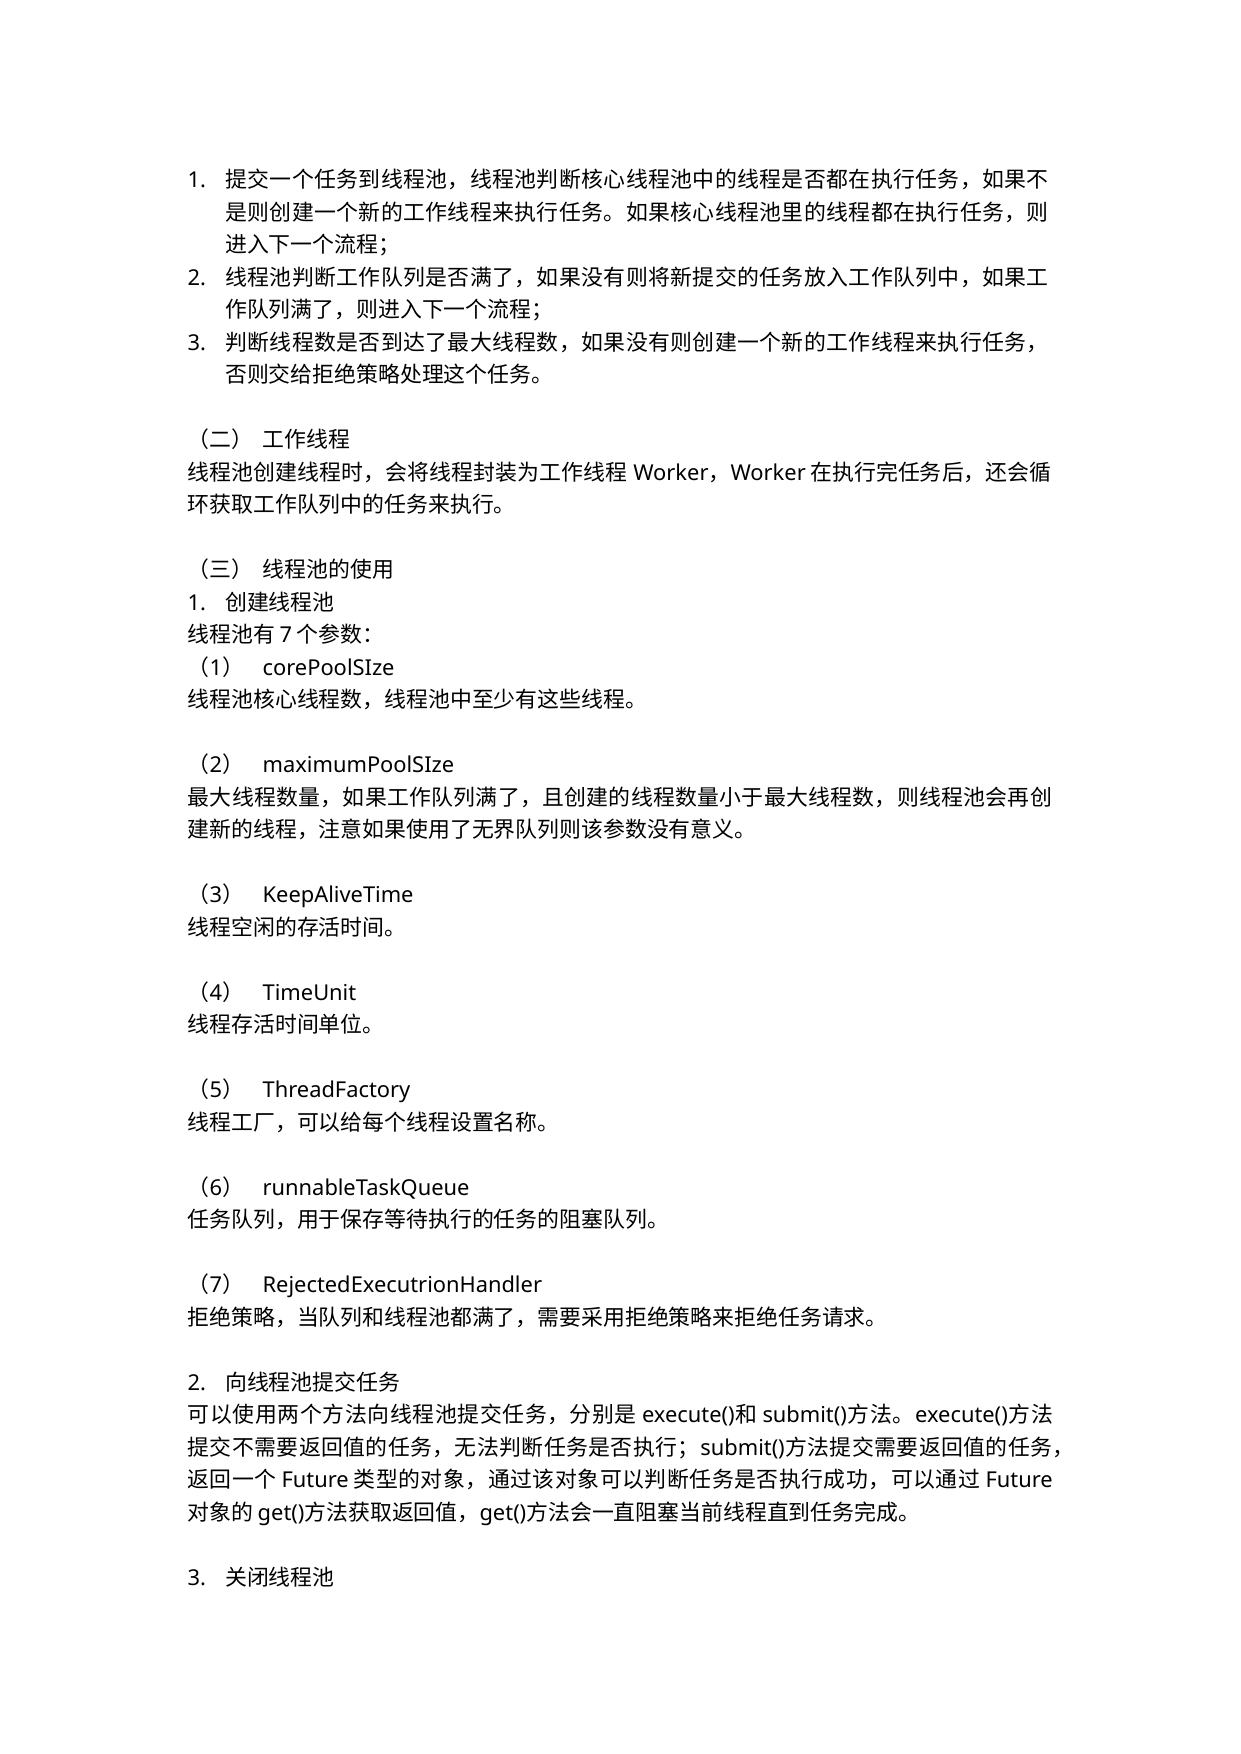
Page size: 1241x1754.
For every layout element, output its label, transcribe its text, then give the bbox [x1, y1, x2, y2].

text 最大线程数量，如果工作队列满了，且创建的线程数量小于最大线程数，则线程池会再创建新的线程，注意如果使用了无界队列则该参数没有意义。 [187, 779, 1053, 844]
list KeepAliveTime [187, 877, 1053, 909]
text 线程池核心线程数，线程池中至少有这些线程。 [187, 682, 1053, 714]
text 线程存活时间单位。 [187, 1007, 1053, 1039]
list 判断线程数是否到达了最大线程数，如果没有则创建一个新的工作线程来执行任务，否则交给拒绝策略处理这个任务。 [187, 324, 1053, 389]
list RejectedExecutrionHandler [187, 1267, 1053, 1299]
text 线程工厂，可以给每个线程设置名称。 [187, 1104, 1053, 1137]
list runnableTaskQueue [187, 1169, 1053, 1202]
list TimeUnit [187, 974, 1053, 1007]
list 创建线程池 [187, 584, 1053, 617]
list 线程池判断工作队列是否满了，如果没有则将新提交的任务放入工作队列中，如果工作队列满了，则进入下一个流程； [187, 259, 1053, 324]
list 向线程池提交任务 [187, 1364, 1053, 1397]
list maximumPoolSIze [187, 747, 1053, 779]
list 工作线程 [187, 422, 1053, 454]
text 线程空闲的存活时间。 [187, 909, 1053, 942]
list 关闭线程池 [187, 1559, 1053, 1592]
text 任务队列，用于保存等待执行的任务的阻塞队列。 [187, 1202, 1053, 1234]
text 拒绝策略，当队列和线程池都满了，需要采用拒绝策略来拒绝任务请求。 [187, 1299, 1053, 1332]
list 提交一个任务到线程池，线程池判断核心线程池中的线程是否都在执行任务，如果不是则创建一个新的工作线程来执行任务。如果核心线程池里的线程都在执行任务，则进入下一个流程； [187, 162, 1053, 259]
list corePoolSIze [187, 649, 1053, 682]
list 线程池的使用 [187, 552, 1053, 584]
text 可以使用两个方法向线程池提交任务，分别是execute()和submit()方法。execute()方法提交不需要返回值的任务，无法判断任务是否执行；submit()方法提交需要返回值的任务，返回一个Future类型的对象，通过该对象可以判断任务是否执行成功，可以通过Future对象的get()方法获取返回值，get()方法会一直阻塞当前线程直到任务完成。 [187, 1397, 1053, 1527]
text 线程池有7个参数： [187, 617, 1053, 649]
text 线程池创建线程时，会将线程封装为工作线程Worker，Worker在执行完任务后，还会循环获取工作队列中的任务来执行。 [187, 454, 1053, 519]
list ThreadFactory [187, 1072, 1053, 1104]
